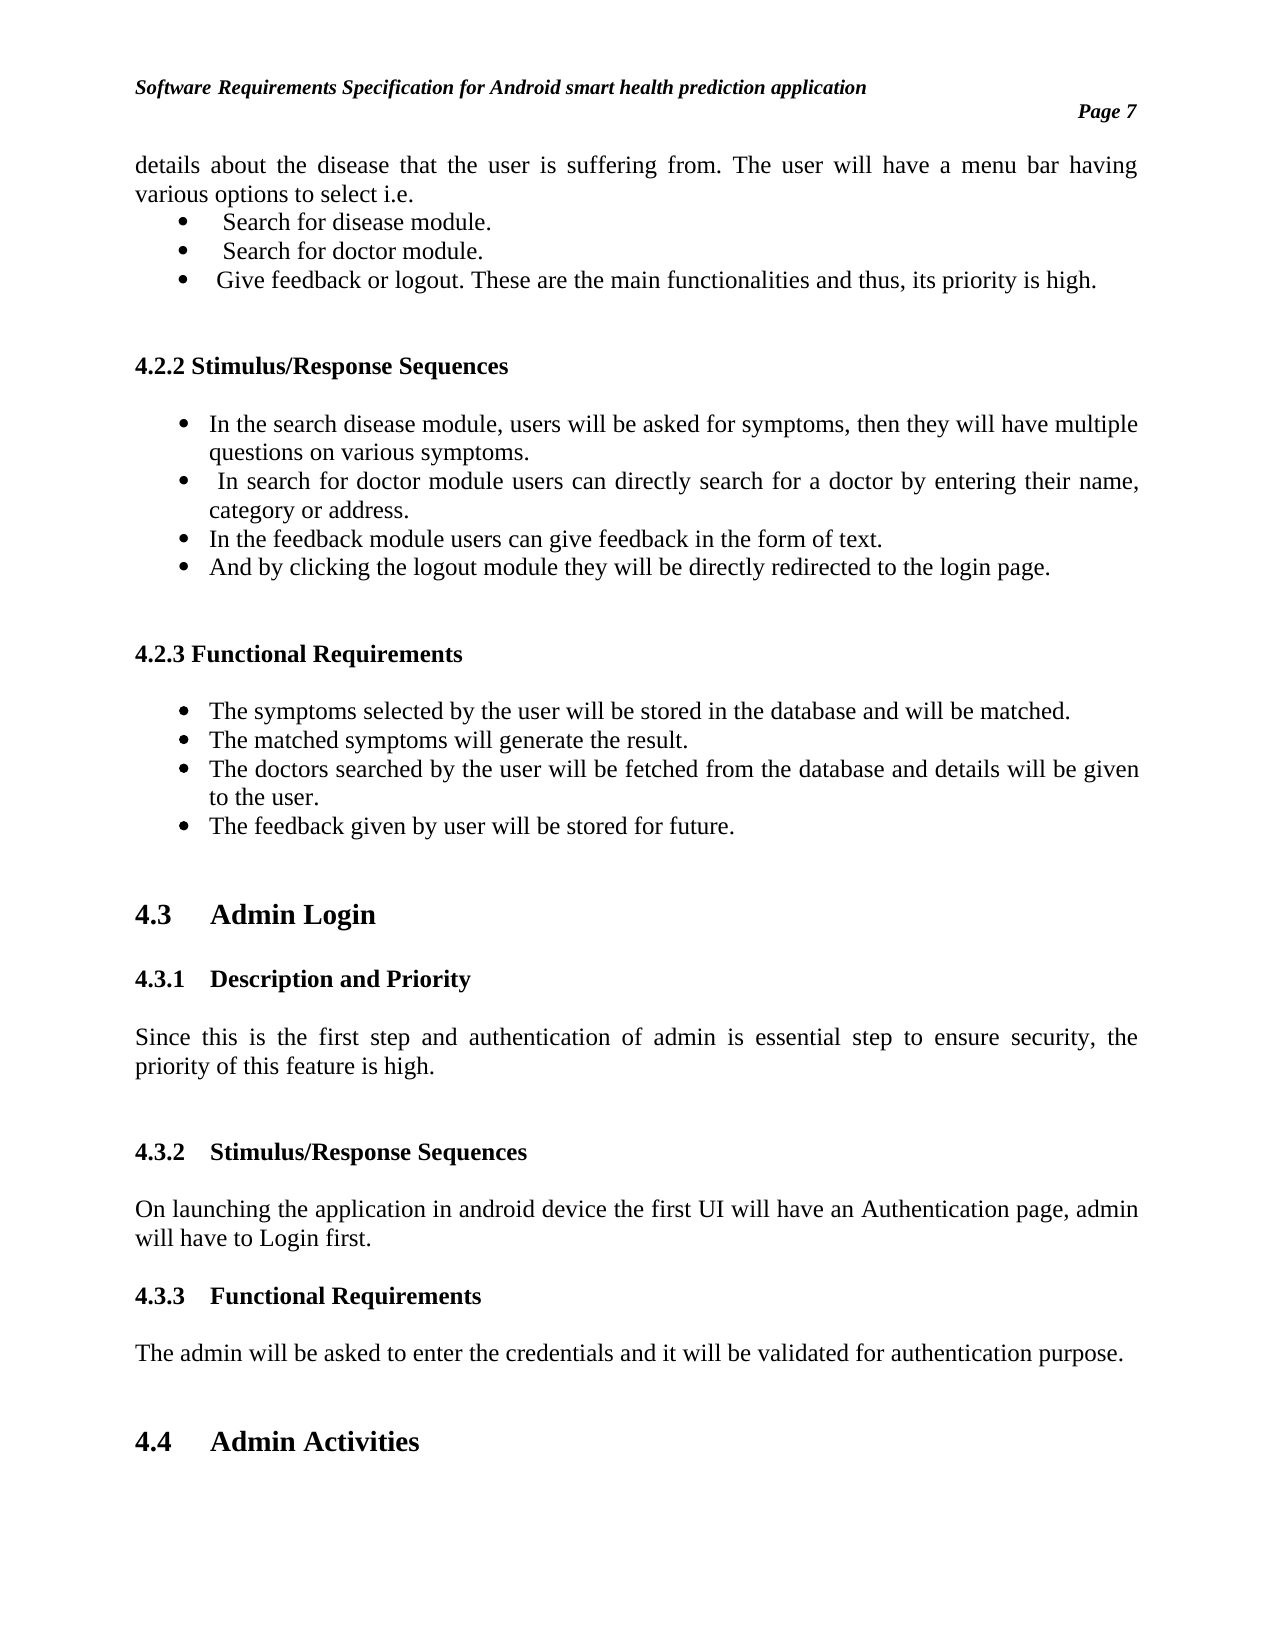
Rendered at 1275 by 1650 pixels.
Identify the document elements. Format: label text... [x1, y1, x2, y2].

list The matched symptoms will generate the result. [179, 725, 1140, 754]
list Give feedback or logout. These are the main functionalities and thus, its priority is high. [179, 265, 1140, 294]
list In the feedback module users can give feedback in the form of text. [179, 524, 1140, 552]
list Admin Activities [135, 1424, 1140, 1458]
list Admin Login [135, 897, 1140, 931]
list The admin will be asked to enter the credentials and it will be validated for authentication purpose. [135, 1338, 1140, 1367]
list Search for doctor module. [179, 236, 1140, 265]
list Description and Priority [135, 964, 1140, 993]
list Search for disease module. [179, 207, 1140, 236]
list On launching the application in android device the first UI will have an Authentication page, admin will have to Login first. [135, 1194, 1140, 1252]
list The symptoms selected by the user will be stored in the database and will be matched. [179, 696, 1140, 725]
list Since this is the first step and authentication of admin is essential step to ensure security, the priority of this feature is high. [135, 1022, 1140, 1079]
list The doctors searched by the user will be fetched from the database and details will be given to the user. [179, 754, 1140, 811]
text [135, 150, 1140, 207]
list In search for doctor module users can directly search for a doctor by entering their name, category or address. [179, 466, 1140, 524]
list And by clicking the logout module they will be directly redirected to the login page. [179, 552, 1140, 581]
list Functional Requirements [135, 1281, 1140, 1309]
list Stimulus/Response Sequences [135, 1137, 1140, 1166]
list 4.2.3 Functional Requirements [135, 639, 1140, 667]
text 4.2.2 Stimulus/Response Sequences [135, 351, 1140, 380]
list The feedback given by user will be stored for future. [179, 811, 1140, 840]
list In the search disease module, users will be asked for symptoms, then they will have multiple questions on various symptoms. [179, 409, 1140, 466]
